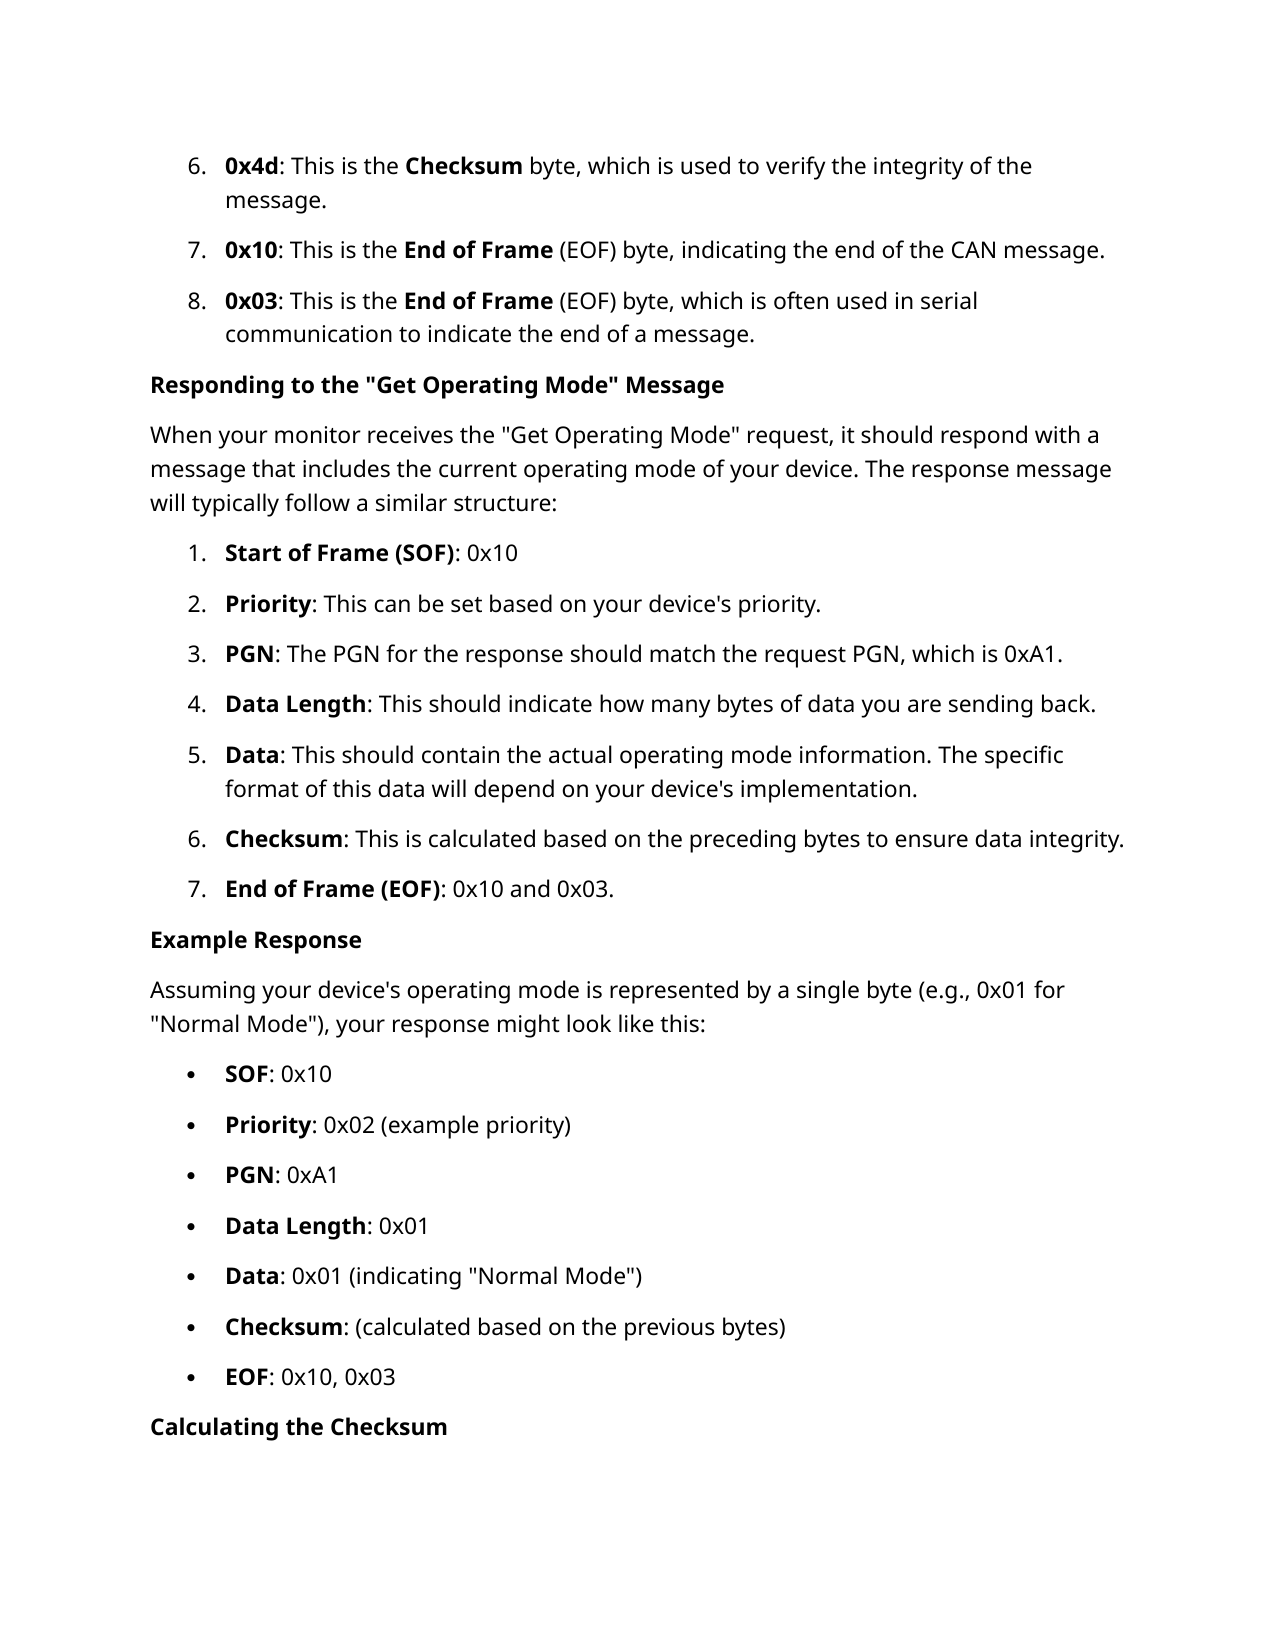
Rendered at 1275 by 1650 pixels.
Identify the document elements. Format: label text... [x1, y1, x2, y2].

list Data Length: This should indicate how many bytes of data you are sending back. [187, 688, 1125, 719]
list Checksum: This is calculated based on the preceding bytes to ensure data integrity. [187, 823, 1125, 854]
list Checksum: (calculated based on the previous bytes) [187, 1310, 1125, 1342]
text Calculating the Checksum [150, 1411, 1125, 1442]
text Assuming your device's operating mode is represented by a single byte (e.g., 0x01 for "Normal Mode"), your response might look like this: [150, 974, 1125, 1039]
list Data: 0x01 (indicating "Normal Mode") [187, 1260, 1125, 1291]
list SOF: 0x10 [187, 1058, 1125, 1089]
list End of Frame (EOF): 0x10 and 0x03. [187, 873, 1125, 904]
list Data Length: 0x01 [187, 1209, 1125, 1241]
list 0x10: This is the End of Frame (EOF) byte, indicating the end of the CAN message. [187, 234, 1125, 265]
text Responding to the "Get Operating Mode" Message [150, 369, 1125, 400]
list Priority: This can be set based on your device's priority. [187, 587, 1125, 619]
list PGN: The PGN for the response should match the request PGN, which is 0xA1. [187, 638, 1125, 669]
text When your monitor receives the "Get Operating Mode" request, it should respond with a message that includes the current operating mode of your device. The response message will typically follow a similar structure: [150, 419, 1125, 518]
list EOF: 0x10, 0x03 [187, 1361, 1125, 1392]
list PGN: 0xA1 [187, 1159, 1125, 1190]
list 0x03: This is the End of Frame (EOF) byte, which is often used in serial communication to indicate the end of a message. [187, 284, 1125, 349]
list Data: This should contain the actual operating mode information. The specific format of this data will depend on your device's implementation. [187, 739, 1125, 804]
text Example Response [150, 924, 1125, 955]
list Start of Frame (SOF): 0x10 [187, 537, 1125, 568]
list 0x4d: This is the Checksum byte, which is used to verify the integrity of the message. [187, 150, 1125, 215]
list Priority: 0x02 (example priority) [187, 1109, 1125, 1140]
